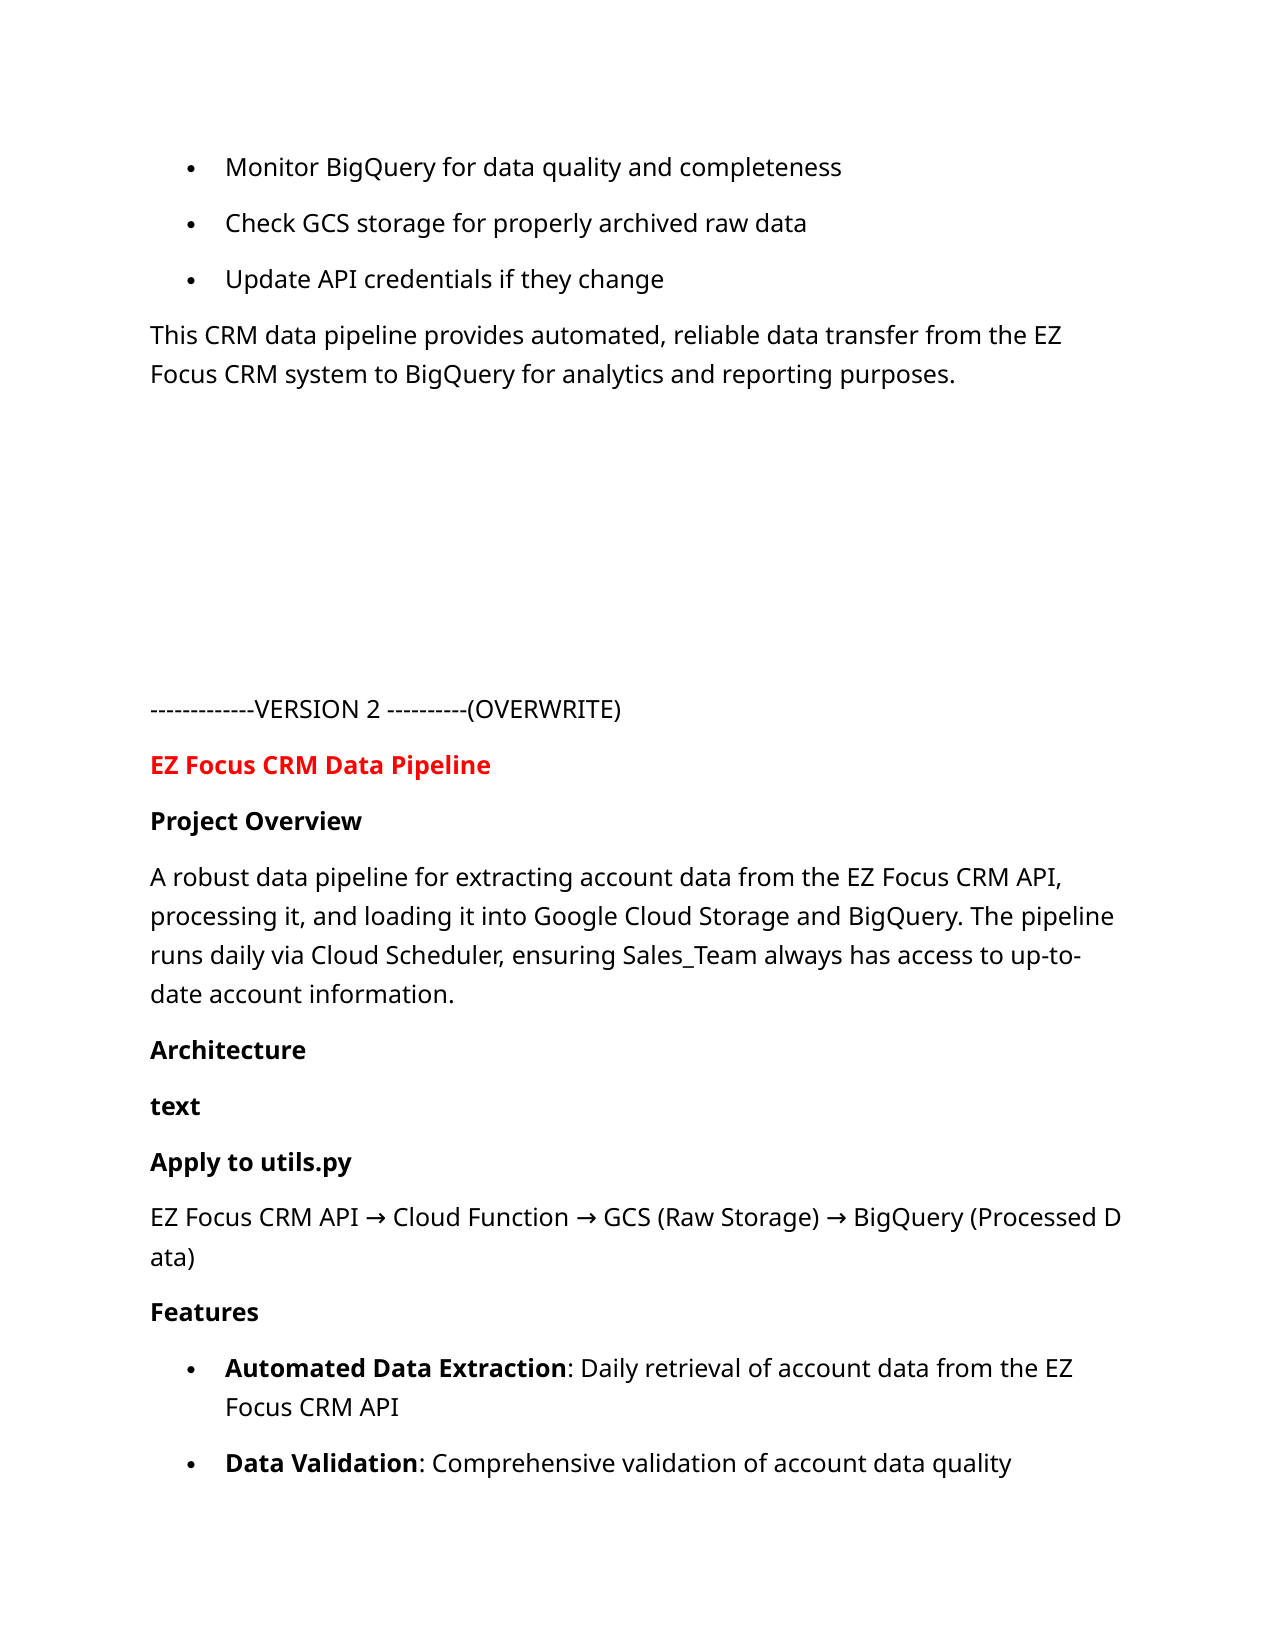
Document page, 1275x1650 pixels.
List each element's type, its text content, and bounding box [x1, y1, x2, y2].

list Data Validation: Comprehensive validation of account data quality [187, 1446, 1125, 1480]
text Architecture [150, 1032, 1125, 1067]
text text [150, 1088, 1125, 1122]
text -------------VERSION 2 ----------(OVERWRITE) [150, 692, 1125, 726]
text EZ Focus CRM Data Pipeline [150, 747, 1125, 782]
list Update API credentials if they change [187, 262, 1125, 296]
list Automated Data Extraction: Daily retrieval of account data from the EZ Focus CRM API [187, 1351, 1125, 1424]
text Features [150, 1295, 1125, 1329]
list Monitor BigQuery for data quality and completeness [187, 150, 1125, 184]
text This CRM data pipeline provides automated, reliable data transfer from the EZ Focus CRM system to BigQuery for analytics and reporting purposes. [150, 317, 1125, 391]
text A robust data pipeline for extracting account data from the EZ Focus CRM API, processing it, and loading it into Google Cloud Storage and BigQuery. The pipeline runs daily via Cloud Scheduler, ensuring Sales_Team always has access to up-to-date account information. [150, 859, 1125, 1011]
list Check GCS storage for properly archived raw data [187, 206, 1125, 240]
text Project Overview [150, 803, 1125, 837]
text EZ Focus CRM API → Cloud Function → GCS (Raw Storage) → BigQuery (Processed Data) [150, 1200, 1125, 1273]
text Apply to utils.py [150, 1144, 1125, 1178]
